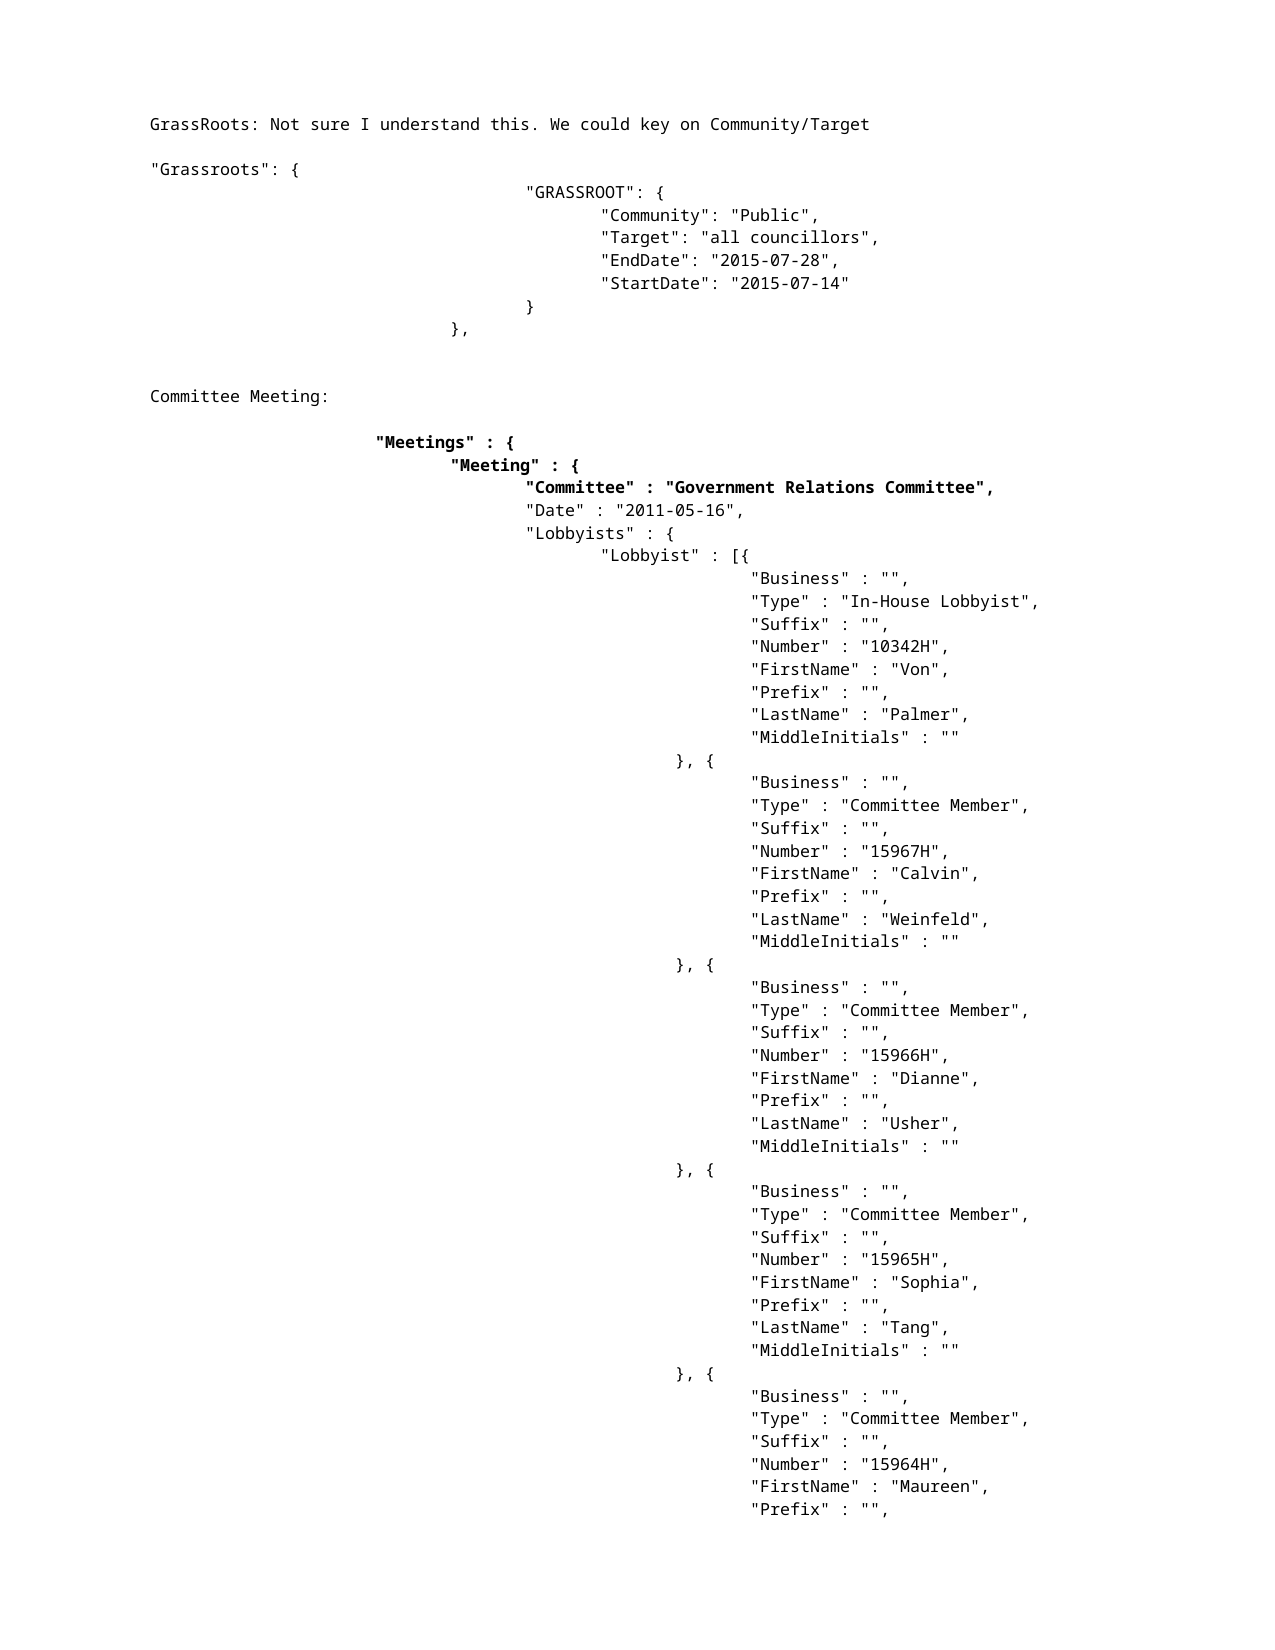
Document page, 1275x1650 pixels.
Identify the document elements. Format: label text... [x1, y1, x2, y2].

text "FirstName" : "Maureen", [150, 1475, 1125, 1498]
text "Suffix" : "", [150, 1021, 1125, 1043]
text "Number" : "15965H", [150, 1248, 1125, 1271]
text "Prefix" : "", [150, 884, 1125, 907]
text "FirstName" : "Sophia", [150, 1271, 1125, 1293]
text "MiddleInitials" : "" [150, 930, 1125, 953]
text "Suffix" : "", [150, 612, 1125, 635]
text } [150, 294, 1125, 317]
text "Number" : "15964H", [150, 1452, 1125, 1475]
text "Type" : "Committee Member", [150, 794, 1125, 816]
text "Meetings" : { [150, 430, 1125, 453]
text "Date" : "2011-05-16", [150, 498, 1125, 521]
text }, { [150, 748, 1125, 771]
text "Business" : "", [150, 771, 1125, 794]
text "Lobbyists" : { [150, 521, 1125, 544]
text "Prefix" : "", [150, 1089, 1125, 1112]
text }, { [150, 1157, 1125, 1180]
text "MiddleInitials" : "" [150, 726, 1125, 748]
text "EndDate": "2015-07-28", [150, 249, 1125, 271]
text Committee Meeting: [150, 385, 1125, 408]
text "FirstName" : "Von", [150, 657, 1125, 680]
text "Meeting" : { [150, 453, 1125, 476]
text "LastName" : "Usher", [150, 1112, 1125, 1134]
text "Community": "Public", [150, 203, 1125, 226]
text }, { [150, 953, 1125, 975]
text "LastName" : "Weinfeld", [150, 907, 1125, 930]
text "Number" : "10342H", [150, 635, 1125, 657]
text GrassRoots: Not sure I understand this. We could key on Community/Target [150, 112, 1125, 135]
text "Type" : "In-House Lobbyist", [150, 589, 1125, 612]
text "Lobbyist" : [{ [150, 544, 1125, 567]
text "Business" : "", [150, 1384, 1125, 1407]
text "Business" : "", [150, 1180, 1125, 1202]
text "MiddleInitials" : "" [150, 1134, 1125, 1157]
text "Prefix" : "", [150, 1293, 1125, 1316]
text "Type" : "Committee Member", [150, 1407, 1125, 1429]
text "FirstName" : "Calvin", [150, 862, 1125, 884]
text "Business" : "", [150, 975, 1125, 998]
text "Suffix" : "", [150, 1225, 1125, 1248]
text "Suffix" : "", [150, 1429, 1125, 1452]
text "Type" : "Committee Member", [150, 998, 1125, 1021]
text "Target": "all councillors", [150, 226, 1125, 249]
text "Business" : "", [150, 567, 1125, 589]
text "FirstName" : "Dianne", [150, 1066, 1125, 1089]
text }, { [150, 1361, 1125, 1384]
text "LastName" : "Tang", [150, 1316, 1125, 1339]
text }, [150, 317, 1125, 339]
text "GRASSROOT": { [150, 181, 1125, 203]
text "Type" : "Committee Member", [150, 1202, 1125, 1225]
text "Prefix" : "", [150, 1498, 1125, 1520]
text "Suffix" : "", [150, 816, 1125, 839]
text "Number" : "15967H", [150, 839, 1125, 862]
text "LastName" : "Palmer", [150, 703, 1125, 726]
text "Number" : "15966H", [150, 1043, 1125, 1066]
text "MiddleInitials" : "" [150, 1339, 1125, 1361]
text "Committee" : "Government Relations Committee", [150, 476, 1125, 498]
text "Grassroots": { [150, 158, 1125, 181]
text "Prefix" : "", [150, 680, 1125, 703]
text "StartDate": "2015-07-14" [150, 271, 1125, 294]
